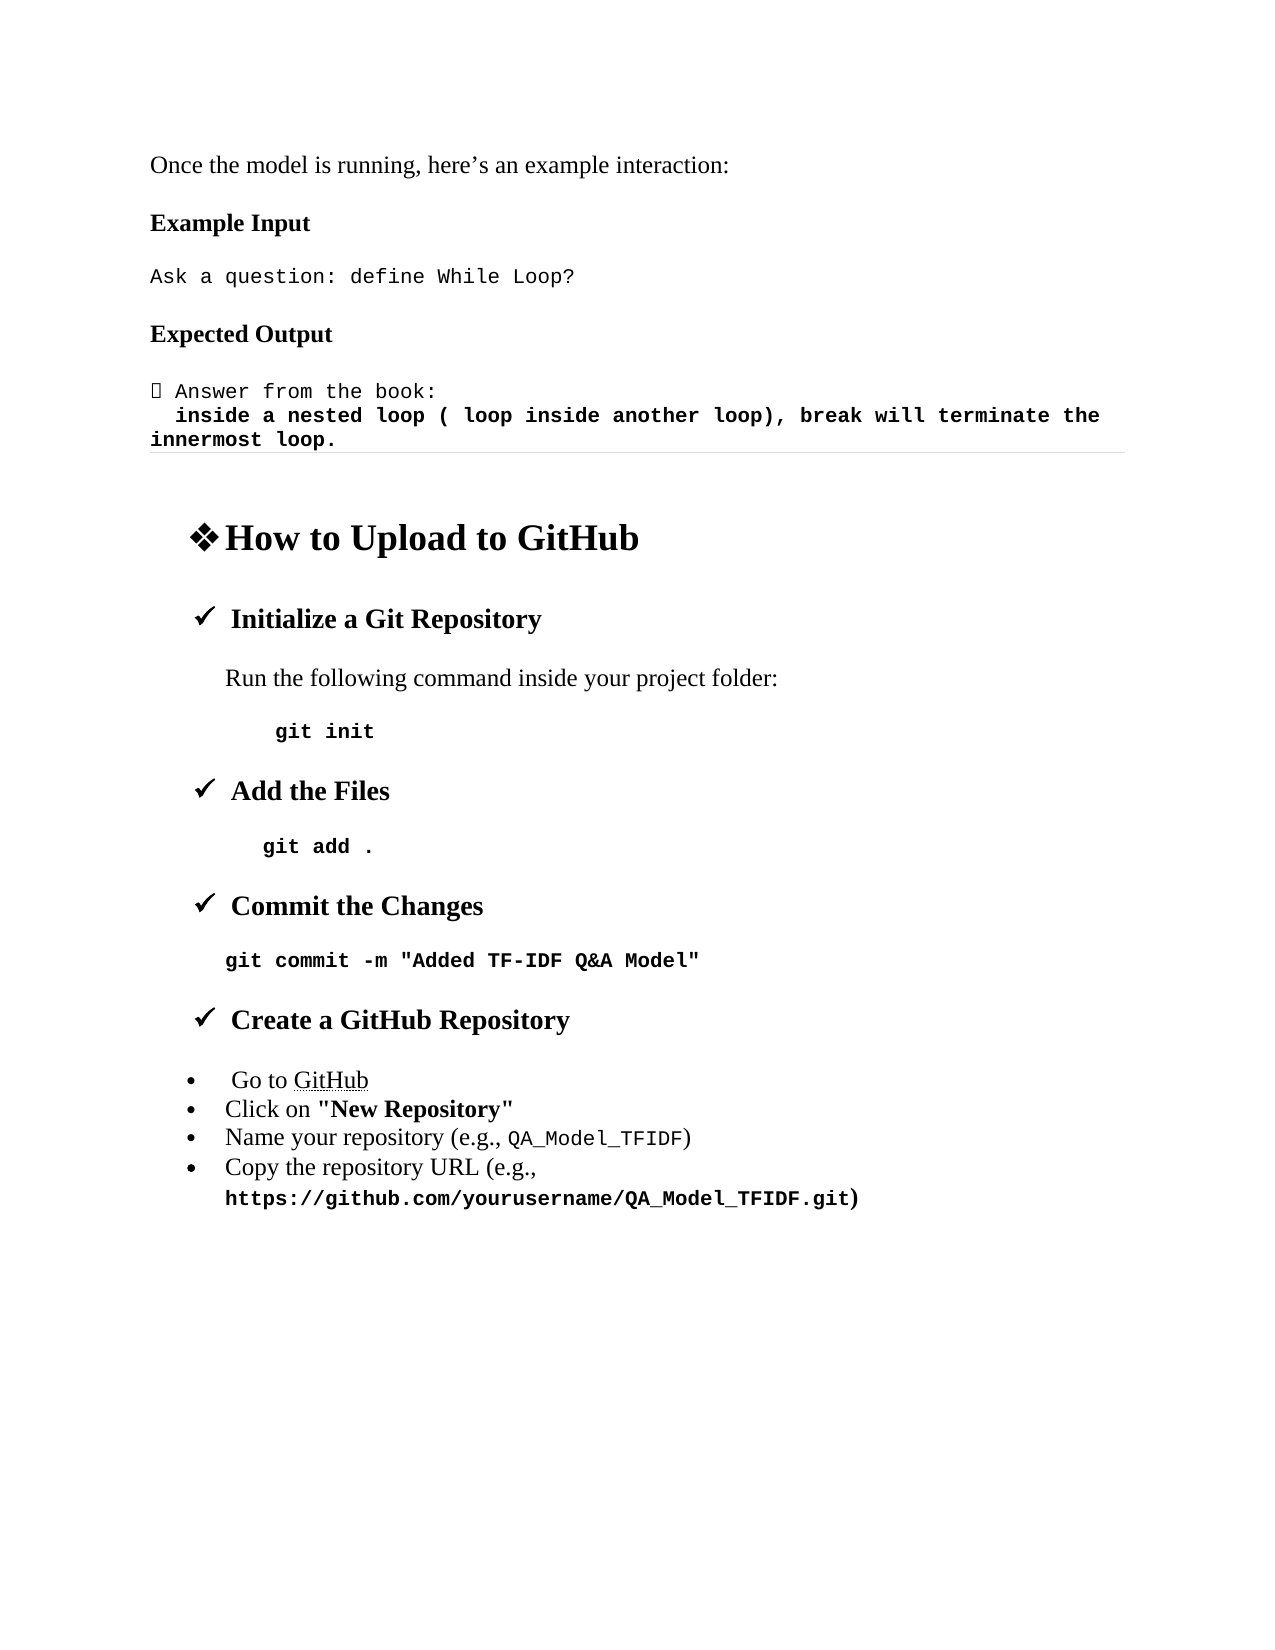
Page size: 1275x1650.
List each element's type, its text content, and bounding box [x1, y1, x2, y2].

text Ask a question: define While Loop? [150, 266, 1125, 289]
text Expected Output [150, 319, 1125, 347]
text Example Input [150, 208, 1125, 237]
text git commit -m "Added TF-IDF Q&A Model" [150, 950, 1125, 974]
text Run the following command inside your project folder: [150, 663, 1125, 692]
text 📖 Answer from the book: [150, 377, 1125, 405]
list How to Upload to GitHub [187, 516, 1125, 559]
text inside a nested loop ( loop inside another loop), break will terminate the innermost loop. [150, 405, 1125, 452]
list Go to GitHub [187, 1065, 1125, 1094]
list Click on "New Repository" [187, 1094, 1125, 1122]
text git init [150, 721, 1125, 745]
list Initialize a Git Repository [193, 602, 1125, 634]
list Add the Files [193, 774, 1125, 807]
list Name your repository (e.g., QA_Model_TFIDF) [187, 1122, 1125, 1152]
text Once the model is running, here’s an example interaction: [150, 150, 1125, 179]
text git add . [150, 836, 1125, 859]
list Copy the repository URL (e.g., https://github.com/yourusername/QA_Model_TFIDF.git) [187, 1152, 1125, 1211]
list Create a GitHub Repository [193, 1003, 1125, 1036]
list Commit the Changes [193, 889, 1125, 921]
